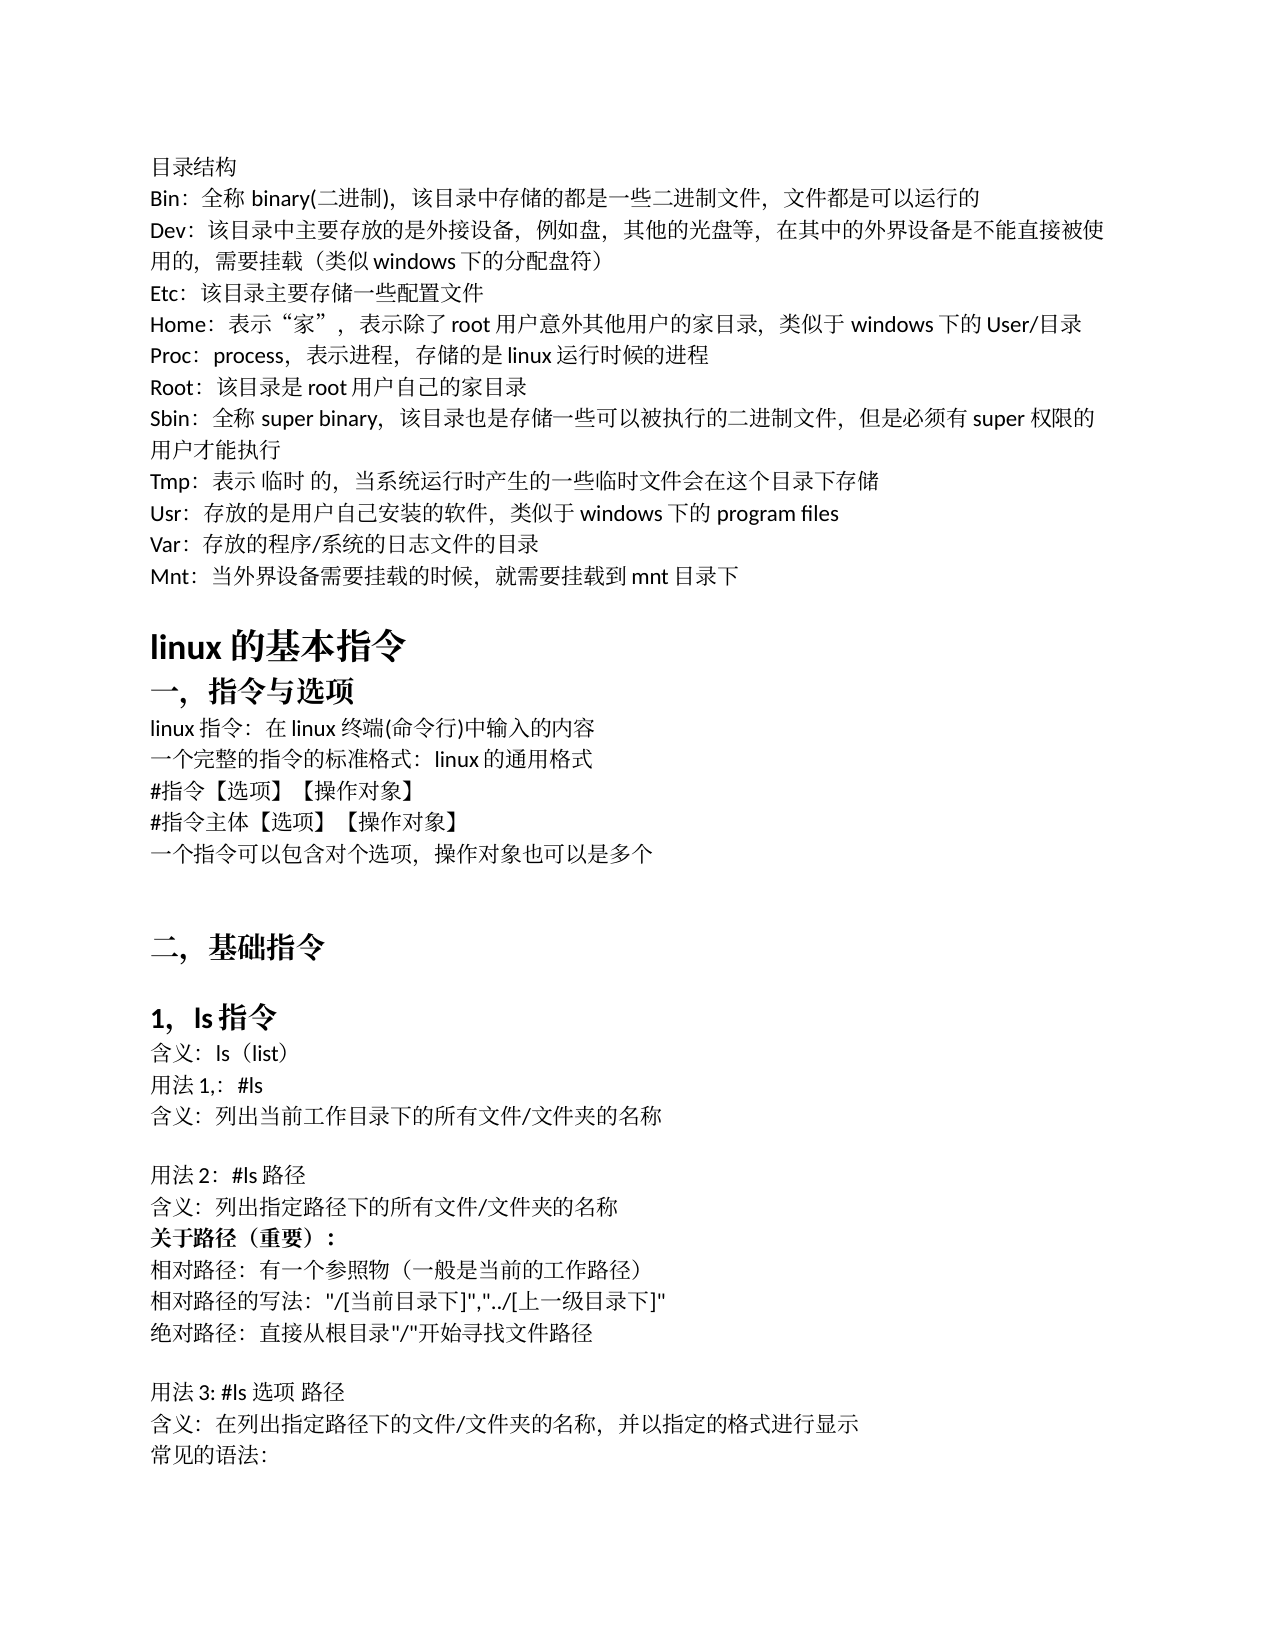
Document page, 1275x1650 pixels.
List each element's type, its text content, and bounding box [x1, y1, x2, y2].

text 用法1,：#ls [150, 1068, 1125, 1099]
text 一个完整的指令的标准格式：linux的通用格式 [150, 743, 1125, 774]
text 含义：列出指定路径下的所有文件/文件夹的名称 [150, 1190, 1125, 1222]
text 含义：列出当前工作目录下的所有文件/文件夹的名称 [150, 1099, 1125, 1131]
text linux 的基本指令 [150, 618, 1125, 669]
text 二，基础指令 [150, 924, 1125, 966]
text Var：存放的程序/系统的日志文件的目录 [150, 527, 1125, 559]
text Home：表示“家”，表示除了root用户意外其他用户的家目录，类似于 windows下的User/目录 [150, 307, 1125, 339]
text 相对路径：有一个参照物（一般是当前的工作路径） [150, 1253, 1125, 1284]
text 相对路径的写法："/[当前目录下]","../[上一级目录下]" [150, 1284, 1125, 1316]
text 绝对路径：直接从根目录"/"开始寻找文件路径 [150, 1316, 1125, 1347]
text 常见的语法： [150, 1438, 1125, 1470]
text 含义：在列出指定路径下的文件/文件夹的名称，并以指定的格式进行显示 [150, 1407, 1125, 1438]
text Tmp：表示 临时 的，当系统运行时产生的一些临时文件会在这个目录下存储 [150, 464, 1125, 496]
text #指令【选项】【操作对象】 [150, 774, 1125, 806]
text Root：该目录是root用户自己的家目录 [150, 370, 1125, 402]
text 含义：ls（list） [150, 1036, 1125, 1068]
text Bin：全称 binary(二进制)，该目录中存储的都是一些二进制文件，文件都是可以运行的 [150, 181, 1125, 213]
text 一个指令可以包含对个选项，操作对象也可以是多个 [150, 837, 1125, 868]
text Etc：该目录主要存储一些配置文件 [150, 276, 1125, 307]
text 用法3: #ls 选项 路径 [150, 1376, 1125, 1407]
text linux指令：在linux 终端(命令行)中输入的内容 [150, 711, 1125, 743]
text 一，指令与选项 [150, 669, 1125, 711]
text 用法2：#ls 路径 [150, 1159, 1125, 1190]
text Sbin：全称 super binary，该目录也是存储一些可以被执行的二进制文件，但是必须有super权限的 用户才能执行 [150, 402, 1125, 464]
text Usr：存放的是用户自己安装的软件，类似于windows下的 program files [150, 496, 1125, 527]
text #指令主体【选项】【操作对象】 [150, 806, 1125, 837]
text Dev：该目录中主要存放的是外接设备，例如盘，其他的光盘等，在其中的外界设备是不能直接被使 用的，需要挂载（类似windows下的分配盘符） [150, 213, 1125, 276]
text 关于路径（重要）： [150, 1222, 1125, 1253]
text Mnt：当外界设备需要挂载的时候，就需要挂载到mnt目录下 [150, 559, 1125, 590]
text 目录结构 [150, 150, 1125, 181]
text 1，ls指令 [150, 994, 1125, 1036]
text Proc：process，表示进程，存储的是linux运行时候的进程 [150, 339, 1125, 370]
